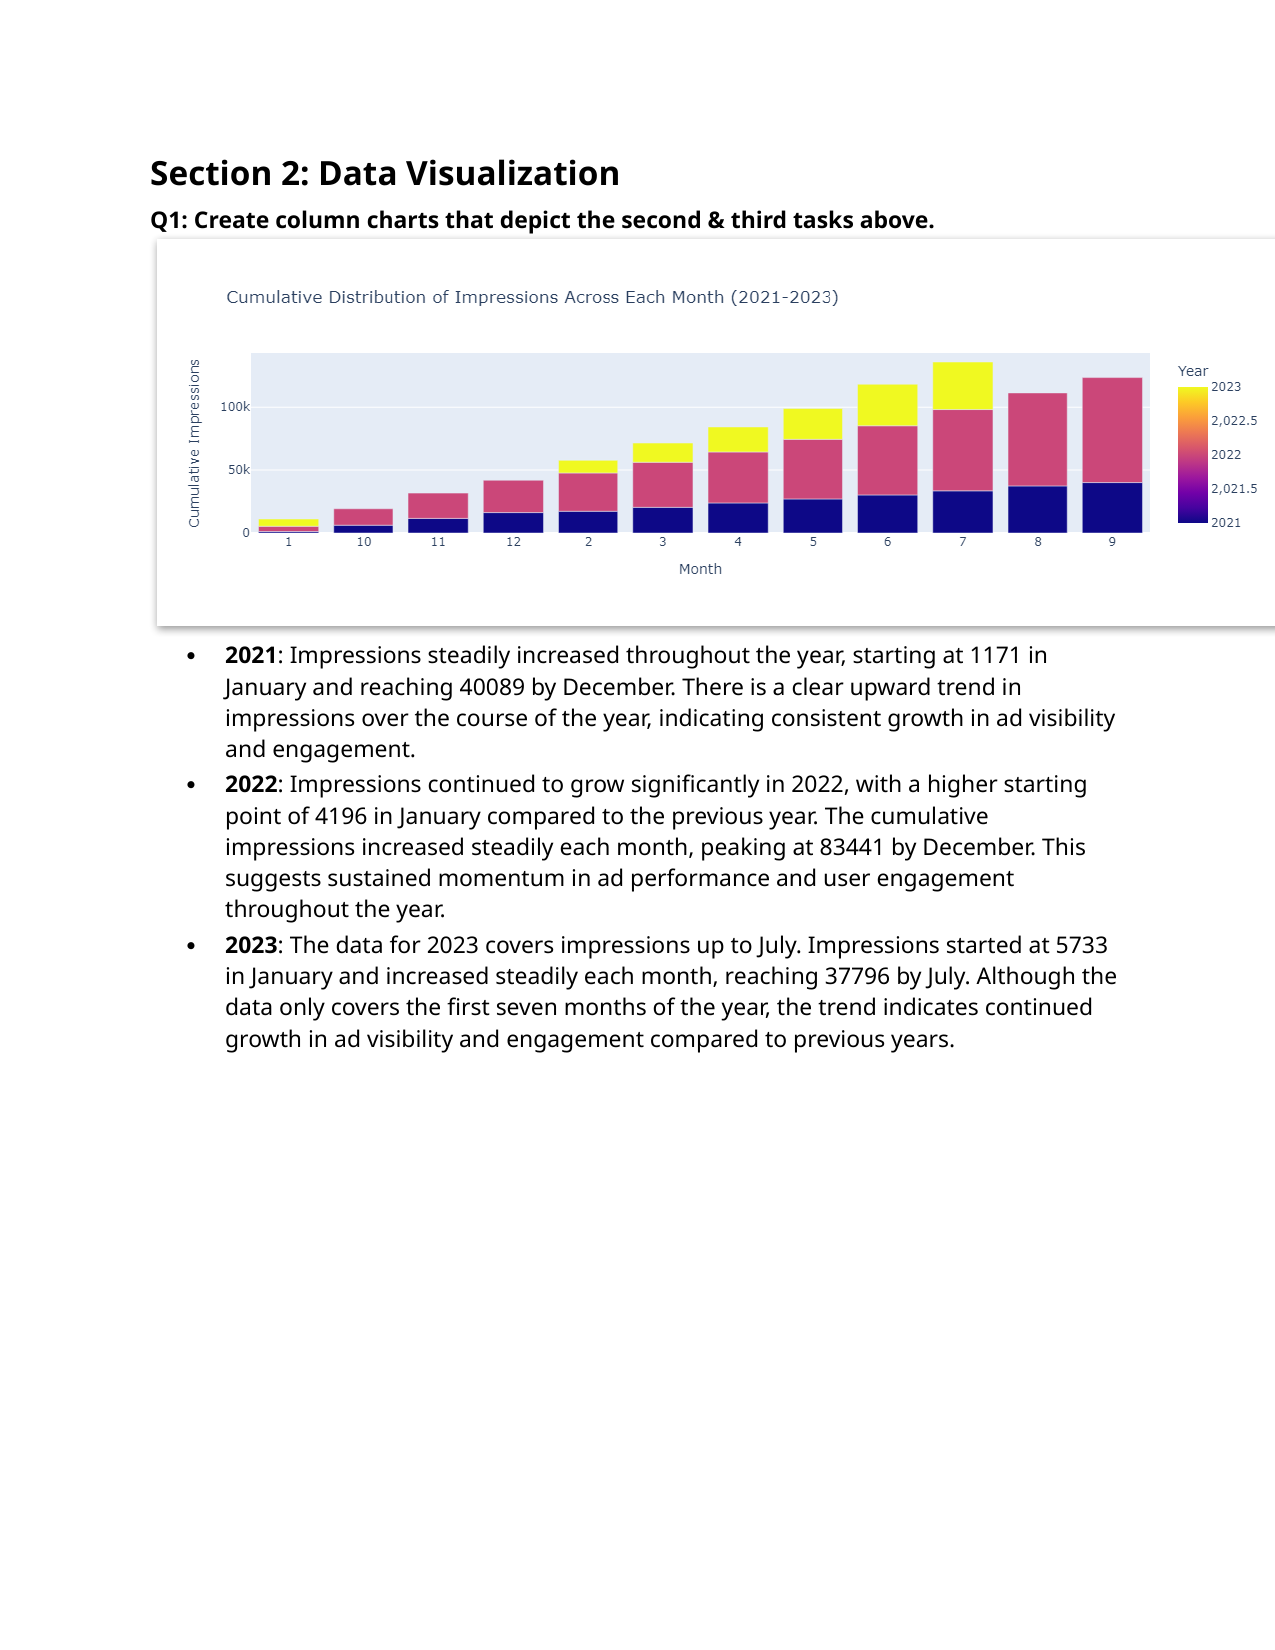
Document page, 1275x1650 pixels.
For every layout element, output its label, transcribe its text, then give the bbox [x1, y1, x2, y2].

list 2022: Impressions continued to grow significantly in 2022, with a higher starting point of 4196 in January compared to the previous year. The cumulative impressions increased steadily each month, peaking at 83441 by December. This suggests sustained momentum in ad performance and user engagement throughout the year. [187, 768, 1125, 925]
picture [172, 254, 1267, 612]
list 2021: Impressions steadily increased throughout the year, starting at 1171 in January and reaching 40089 by December. There is a clear upward trend in impressions over the course of the year, indicating consistent growth in ad visibility and engagement. [187, 639, 1125, 764]
subtitle Section 2: Data Visualization [150, 150, 1125, 195]
list 2023: The data for 2023 covers impressions up to July. Impressions started at 5733 in January and increased steadily each month, reaching 37796 by July. Although the data only covers the first seven months of the year, the trend indicates continued growth in ad visibility and engagement compared to previous years. [187, 929, 1125, 1054]
